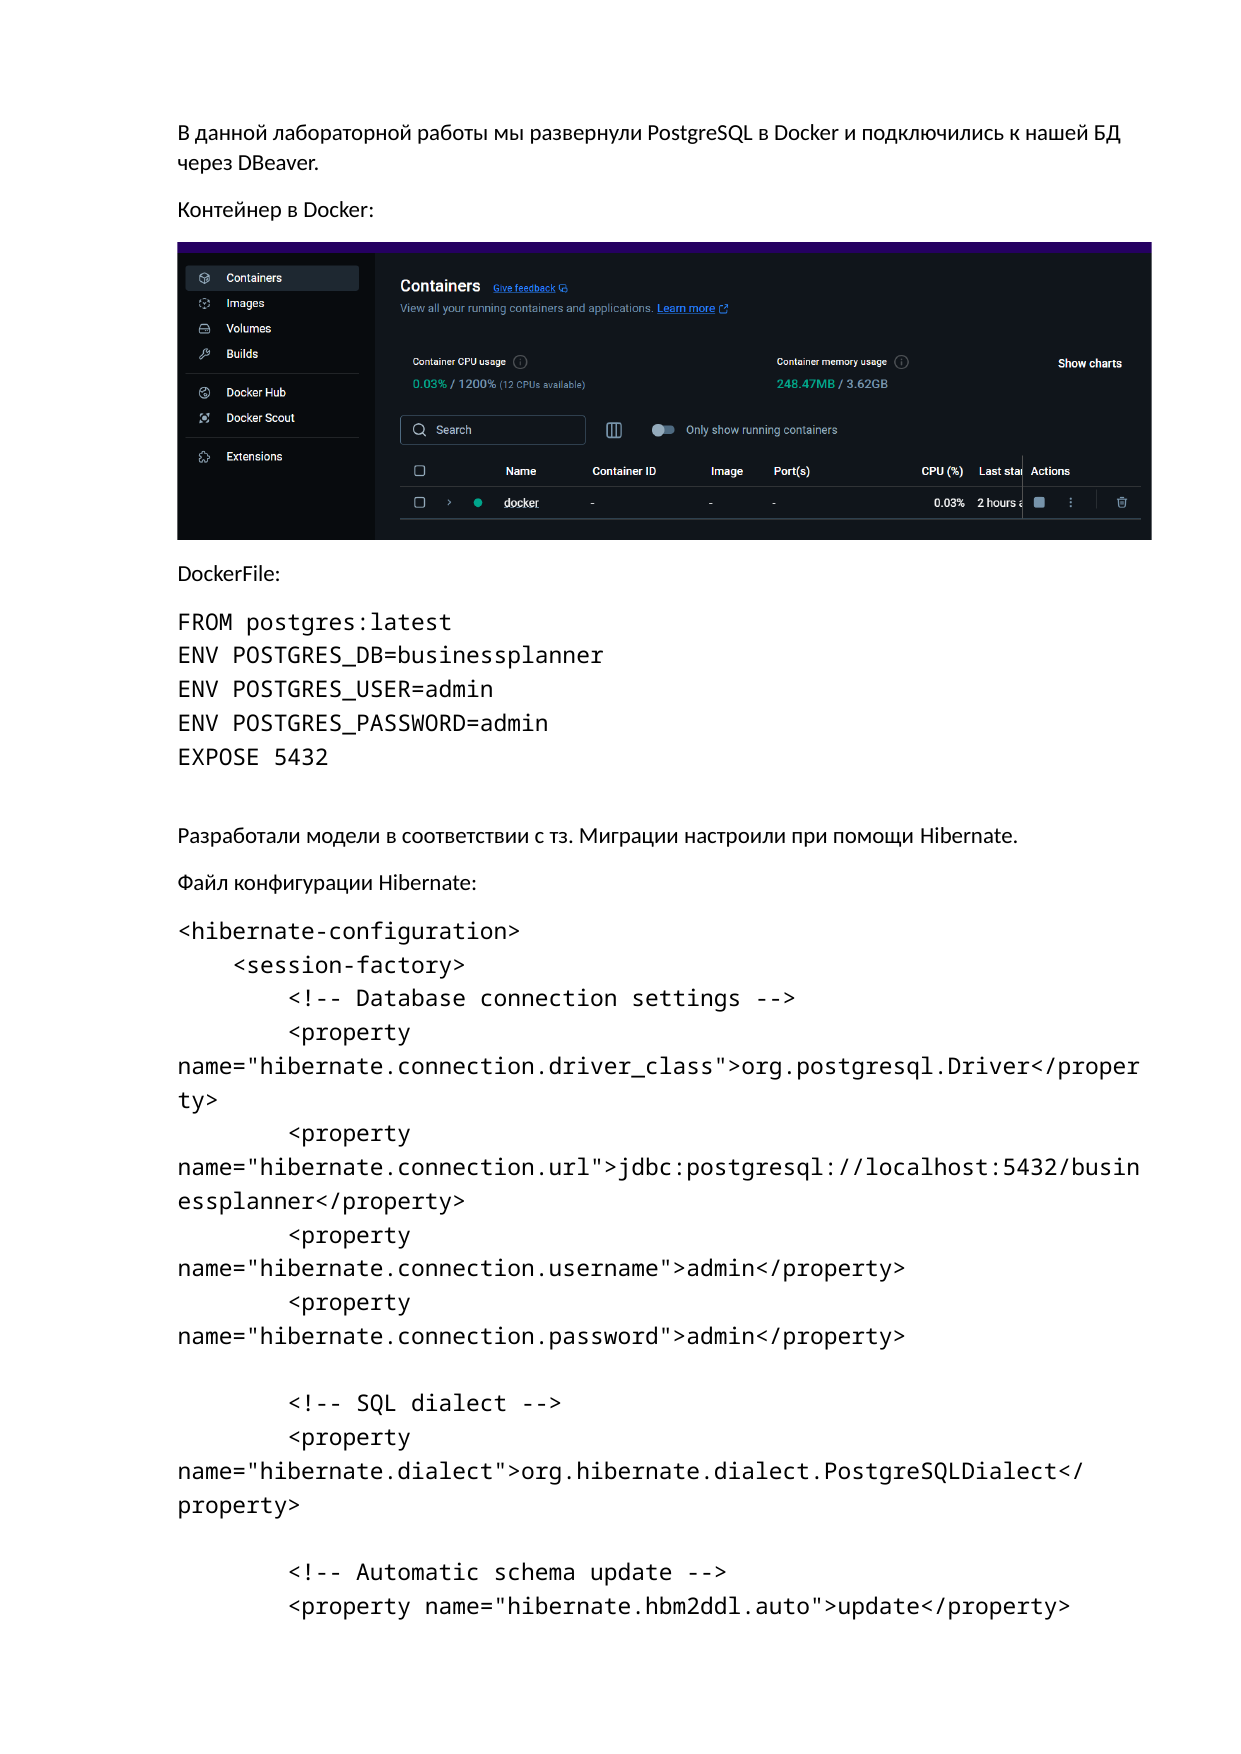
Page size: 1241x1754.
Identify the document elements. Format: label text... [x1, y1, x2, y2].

text DockerFile: [177, 559, 1152, 587]
text <session-factory> [177, 949, 1152, 980]
text <!-- Database connection settings --> [177, 982, 1152, 1014]
text <property name="hibernate.hbm2ddl.auto">update</property> [177, 1590, 1152, 1621]
text <!-- SQL dialect --> [177, 1387, 1152, 1419]
text <hibernate-configuration> [177, 915, 1152, 946]
text <property name="hibernate.connection.username">admin</property> [177, 1219, 1152, 1284]
text <property name="hibernate.dialect">org.hibernate.dialect.PostgreSQLDialect</property> [177, 1421, 1152, 1520]
text В данной лабораторной работы мы развернули PostgreSQL в Docker и подключились к нашей БД через DBeaver. [177, 118, 1152, 176]
text Файл конфигурации Hibernate: [177, 868, 1152, 896]
picture [177, 242, 1152, 540]
text ENV POSTGRES_USER=admin [177, 673, 1152, 704]
text <property name="hibernate.connection.url">jdbc:postgresql://localhost:5432/businessplanner</property> [177, 1117, 1152, 1216]
text FROM postgres:latest [177, 606, 1152, 637]
text ENV POSTGRES_PASSWORD=admin [177, 707, 1152, 738]
text <property name="hibernate.connection.driver_class">org.postgresql.Driver</property> [177, 1016, 1152, 1115]
text <!-- Automatic schema update --> [177, 1556, 1152, 1587]
text EXPOSE 5432 [177, 741, 1152, 772]
text <property name="hibernate.connection.password">admin</property> [177, 1286, 1152, 1351]
text Контейнер в Docker: [177, 195, 1152, 223]
text Разработали модели в соответствии с тз. Миграции настроили при помощи Hibernate. [177, 821, 1152, 849]
text ENV POSTGRES_DB=businessplanner [177, 639, 1152, 671]
